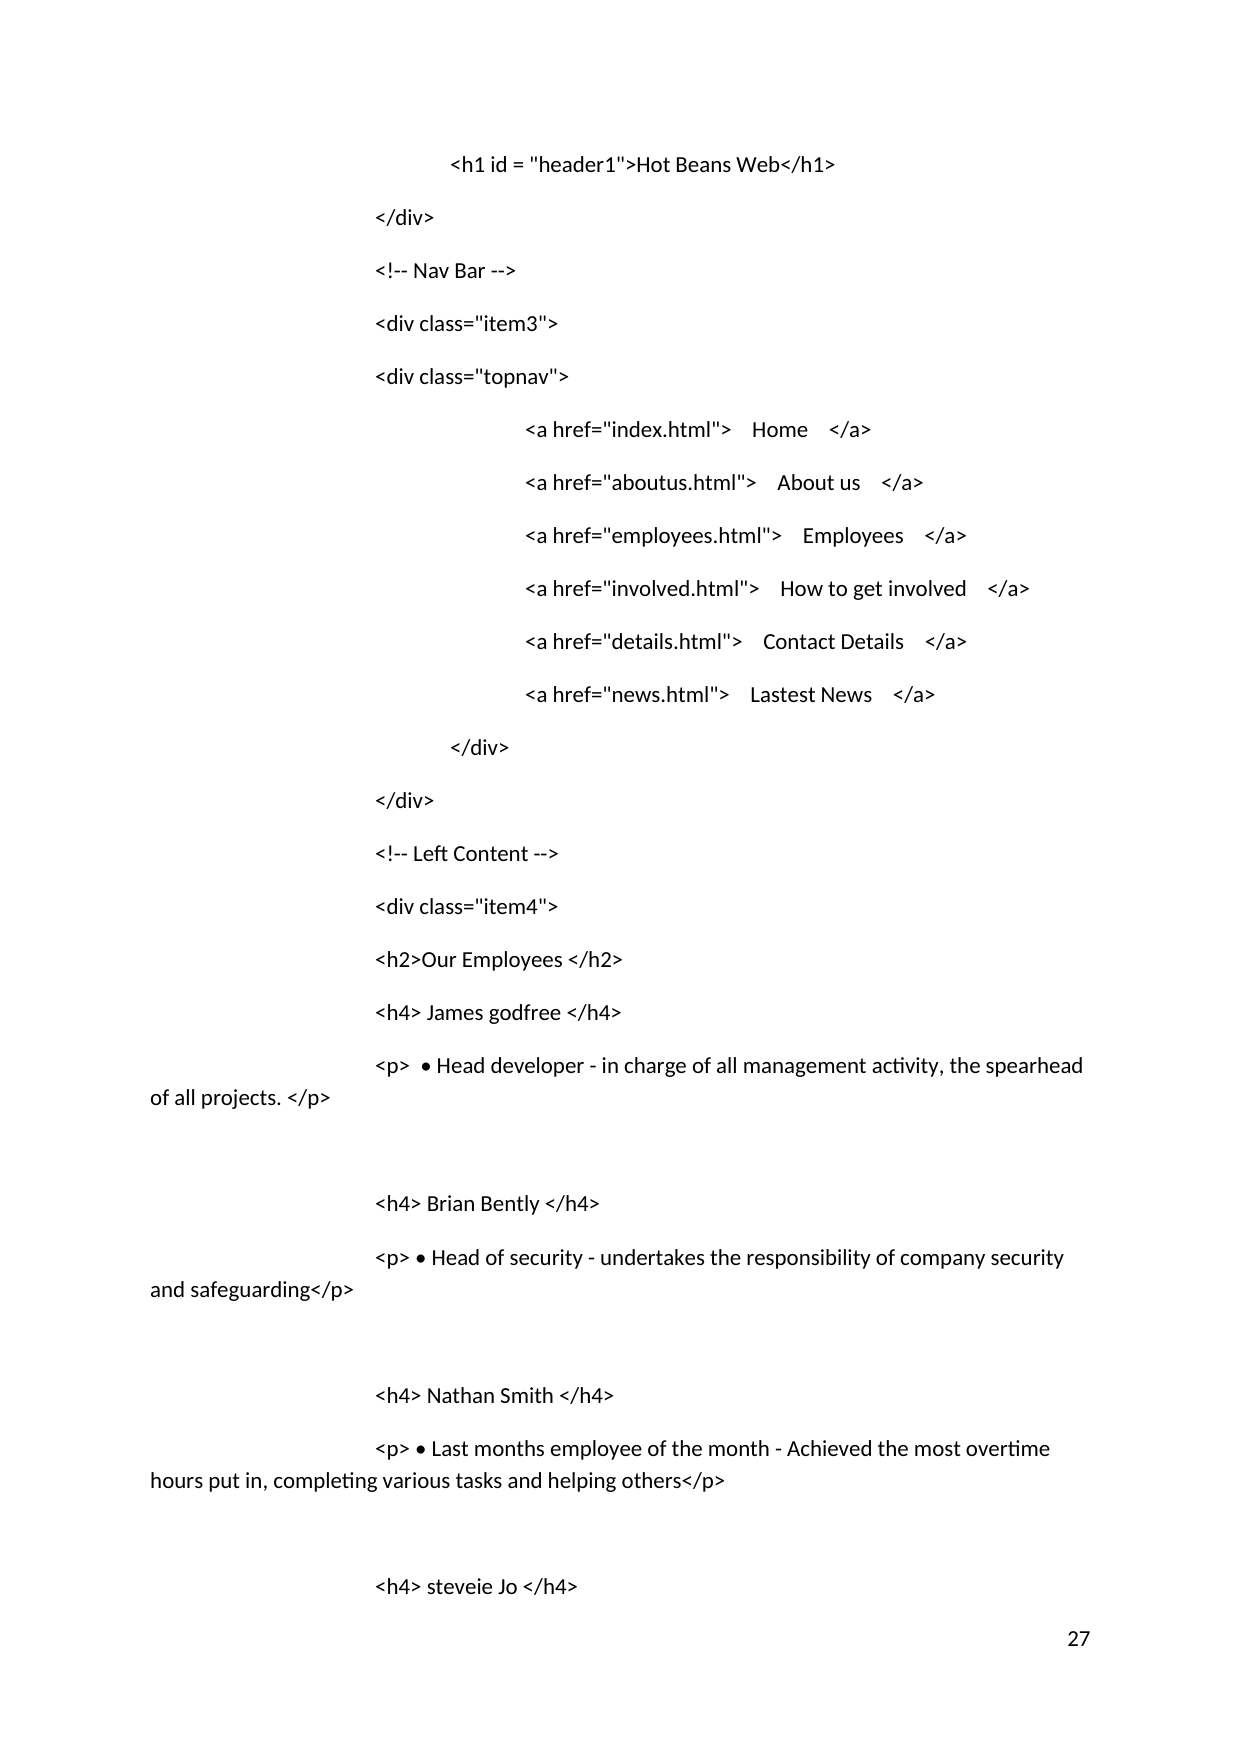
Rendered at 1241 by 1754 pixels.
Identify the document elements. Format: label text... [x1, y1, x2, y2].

text <p> • Head developer - in charge of all management activity, the spearhead of all projects. </p> [150, 1051, 1090, 1112]
text <!-- Nav Bar --> [150, 256, 1090, 284]
text </div> [150, 733, 1090, 761]
text <p> • Last months employee of the month - Achieved the most overtime hours put in, completing various tasks and helping others</p> [150, 1434, 1090, 1494]
text <p> • Head of security - undertakes the responsibility of company security and safeguarding</p> [150, 1243, 1090, 1303]
text <h4> James godfree </h4> [150, 998, 1090, 1026]
text <h1 id = "header1">Hot Beans Web</h1> [150, 150, 1090, 178]
text <h4> steveie Jo </h4> [150, 1572, 1090, 1600]
text <a href="involved.html"> How to get involved </a> [150, 574, 1090, 602]
text <div class="item3"> [150, 309, 1090, 337]
text <a href="news.html"> Lastest News </a> [150, 680, 1090, 708]
text <a href="details.html"> Contact Details </a> [150, 627, 1090, 655]
text <h2>Our Employees </h2> [150, 945, 1090, 973]
text <a href="employees.html"> Employees </a> [150, 521, 1090, 549]
text <a href="aboutus.html"> About us </a> [150, 468, 1090, 496]
text <h4> Brian Bently </h4> [150, 1189, 1090, 1218]
text <!-- Left Content --> [150, 839, 1090, 867]
text <div class="item4"> [150, 892, 1090, 920]
text <div class="topnav"> [150, 362, 1090, 390]
text </div> [150, 203, 1090, 231]
text </div> [150, 786, 1090, 814]
text <a href="index.html"> Home </a> [150, 415, 1090, 443]
text <h4> Nathan Smith </h4> [150, 1381, 1090, 1409]
